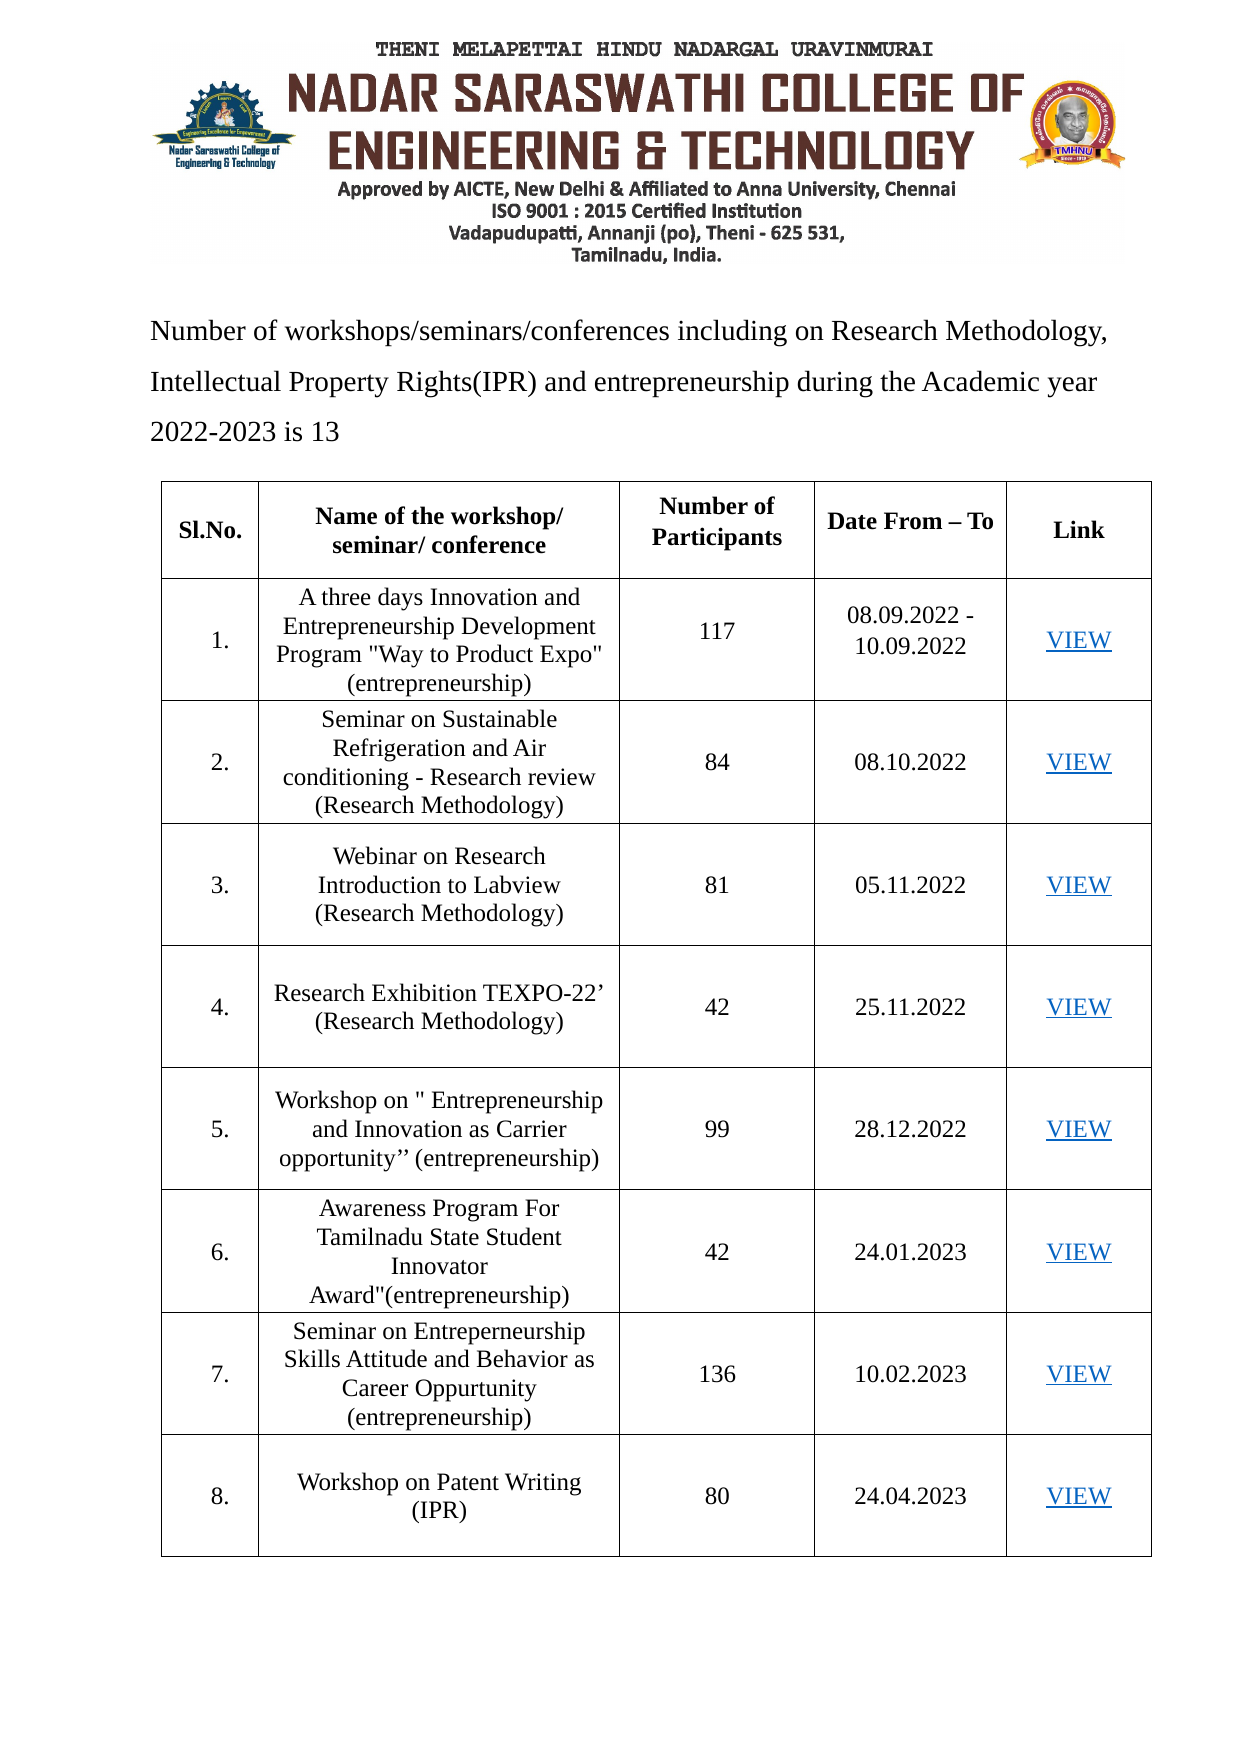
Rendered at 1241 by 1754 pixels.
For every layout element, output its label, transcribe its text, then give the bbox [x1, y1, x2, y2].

table_cell A three days Innovation and Entrepreneurship Development Program "Way to Product Expo" (entrepreneurship) [259, 579, 619, 700]
table_cell Awareness Program For Tamilnadu State Student Innovator Award"(entrepreneurship) [259, 1190, 619, 1312]
table_cell 117 [620, 579, 814, 700]
table_cell VIEW [1007, 1190, 1151, 1312]
table_cell 24.04.2023 [815, 1435, 1006, 1556]
table_header Name of the workshop/ seminar/ conference [259, 482, 619, 578]
table_cell [162, 1190, 258, 1312]
table_cell VIEW [1007, 824, 1151, 945]
list Number of workshops/seminars/conferences including on Research Methodology, Intellectual Property Rights(IPR) and entrepreneurship during the Academic year 2022-2023 is 13 [150, 313, 1122, 448]
table_cell VIEW [1007, 1068, 1151, 1189]
table_cell 42 [620, 1190, 814, 1312]
table_cell 84 [620, 701, 814, 822]
table_cell 24.01.2023 [815, 1190, 1006, 1312]
table_cell [162, 946, 258, 1067]
table_cell 08.09.2022 - 10.09.2022 [815, 579, 1006, 700]
picture [150, 42, 1125, 264]
table_header Sl.No. [162, 482, 258, 578]
table_cell [162, 701, 258, 822]
table_cell 05.11.2022 [815, 824, 1006, 945]
table_cell 08.10.2022 [815, 701, 1006, 822]
table_cell 25.11.2022 [815, 946, 1006, 1067]
table_header Link [1007, 482, 1151, 578]
table_cell VIEW [1007, 701, 1151, 822]
table_cell Seminar on Sustainable Refrigeration and Air conditioning - Research review (Research Methodology) [259, 701, 619, 822]
table_cell 81 [620, 824, 814, 945]
table_cell 28.12.2022 [815, 1068, 1006, 1189]
table_cell Seminar on Entreperneurship Skills Attitude and Behavior as Career Oppurtunity (entrepreneurship) [259, 1313, 619, 1434]
table_cell VIEW [1007, 946, 1151, 1067]
table_header Date From – To [815, 482, 1006, 578]
table_cell VIEW [1007, 579, 1151, 700]
table_cell [162, 1435, 258, 1556]
table_cell 42 [620, 946, 814, 1067]
table_cell 10.02.2023 [815, 1313, 1006, 1434]
table_cell 80 [620, 1435, 814, 1556]
table_cell Research Exhibition TEXPO-22’ (Research Methodology) [259, 946, 619, 1067]
table_cell VIEW [1007, 1313, 1151, 1434]
table_cell Workshop on " Entrepreneurship and Innovation as Carrier opportunity’’ (entrepreneurship) [259, 1068, 619, 1189]
table_header Number of Participants [620, 482, 814, 578]
table_cell [162, 1313, 258, 1434]
table_cell [162, 579, 258, 700]
table_cell [162, 1068, 258, 1189]
table_cell 99 [620, 1068, 814, 1189]
table_cell Webinar on Research Introduction to Labview (Research Methodology) [259, 824, 619, 945]
table_cell 136 [620, 1313, 814, 1434]
table_cell Workshop on Patent Writing (IPR) [259, 1435, 619, 1556]
table_cell VIEW [1007, 1435, 1151, 1556]
table_cell [162, 824, 258, 945]
